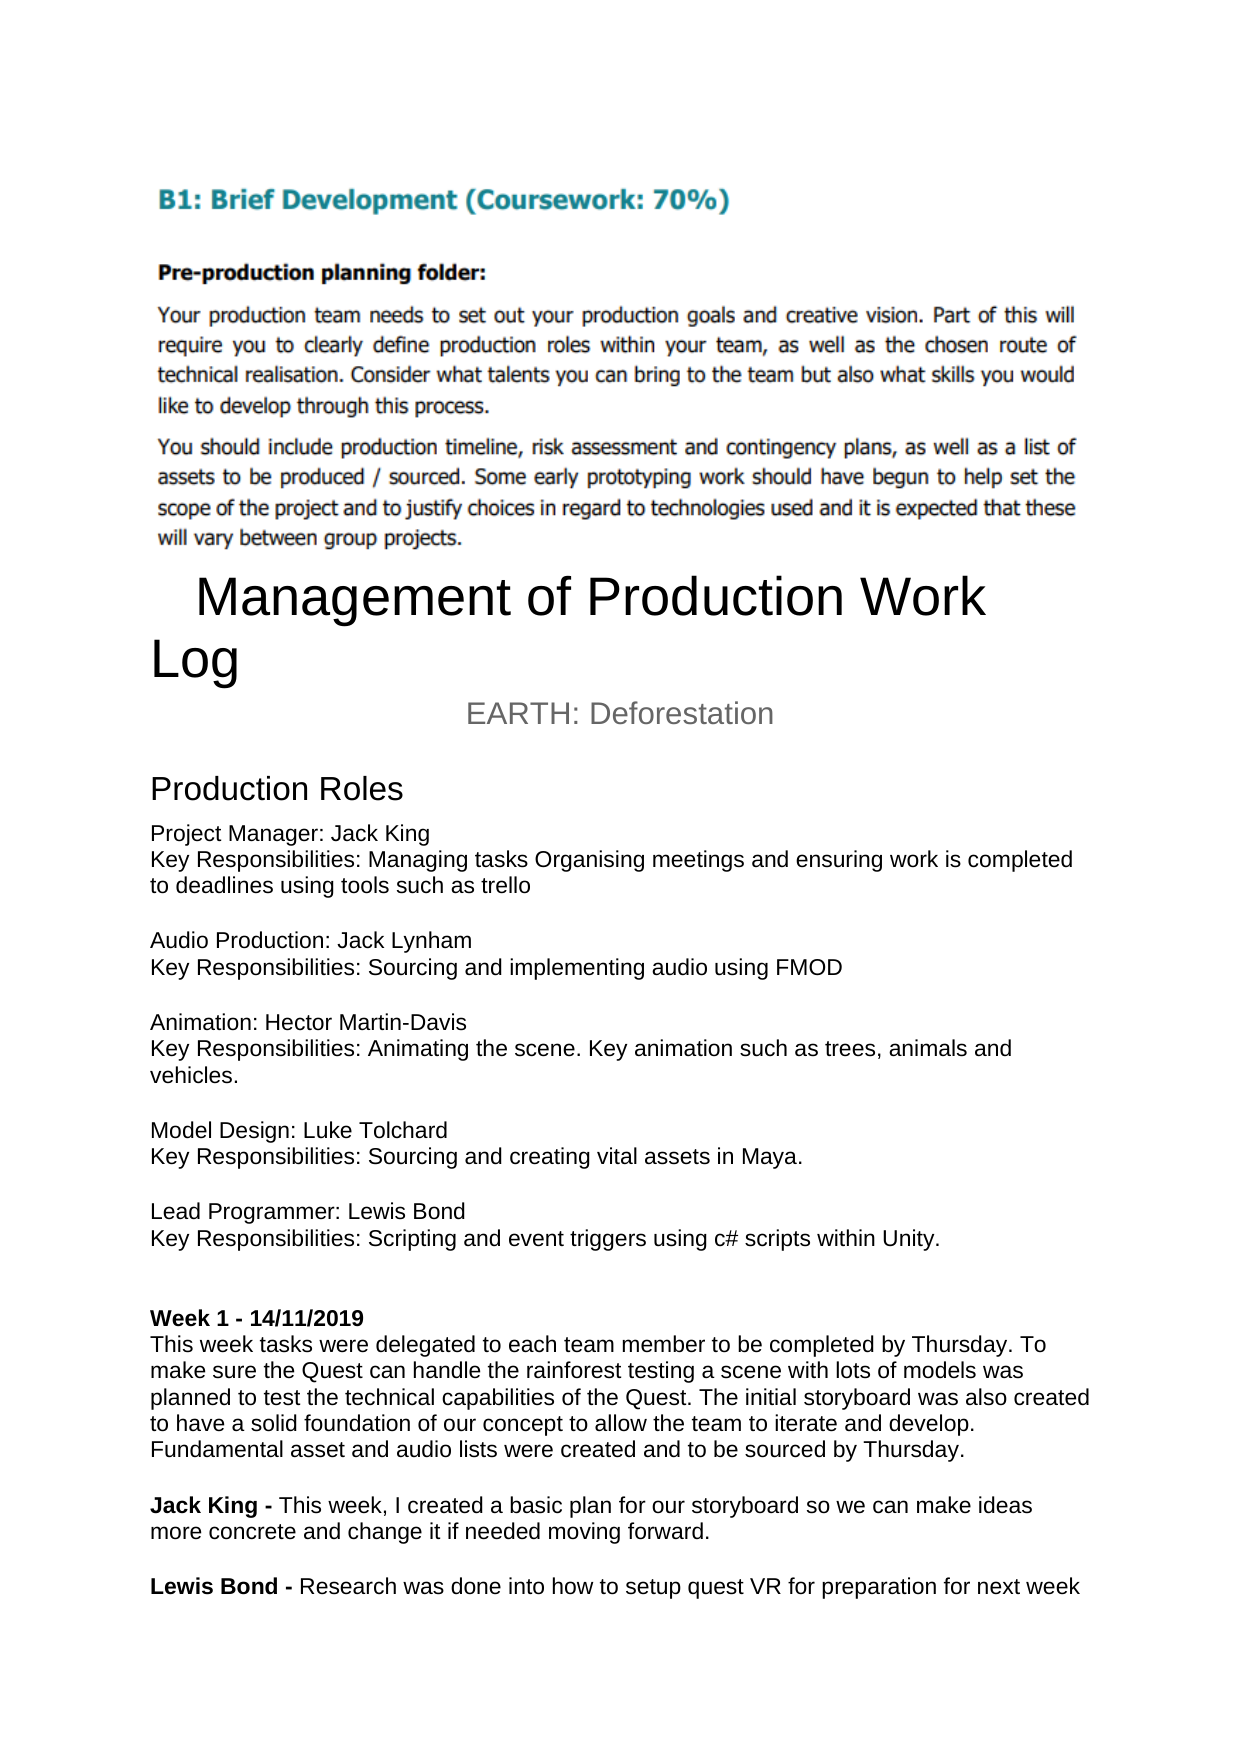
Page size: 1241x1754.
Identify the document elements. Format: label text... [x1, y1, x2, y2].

text Management of Production Work Log [150, 565, 1090, 689]
text Model Design: Luke Tolchard [150, 1117, 1090, 1143]
text Key Responsibilities: Scripting and event triggers using c# scripts within Unity. [150, 1224, 1090, 1251]
text Key Responsibilities: Sourcing and implementing audio using FMOD [150, 954, 1090, 980]
text Jack King - This week, I created a basic plan for our storyboard so we can make ideas more concrete and change it if needed moving forward. [150, 1492, 1090, 1544]
text Animation: Hector Martin-Davis [150, 1009, 1090, 1035]
text Week 1 - 14/11/2019 [150, 1305, 1090, 1331]
text Lead Programmer: Lewis Bond [150, 1198, 1090, 1224]
text Key Responsibilities: Sourcing and creating vital assets in Maya. [150, 1143, 1090, 1169]
text Project Manager: Jack King [150, 820, 1090, 846]
picture [150, 178, 1091, 565]
text Lewis Bond - Research was done into how to setup quest VR for preparation for next week [150, 1573, 1090, 1599]
text EARTH: Deforestation [150, 695, 1090, 731]
text Key Responsibilities: Managing tasks Organising meetings and ensuring work is completed to deadlines using tools such as trello [150, 846, 1090, 899]
text Key Responsibilities: Animating the scene. Key animation such as trees, animals and vehicles. [150, 1035, 1090, 1088]
text Audio Production: Jack Lynham [150, 927, 1090, 954]
text This week tasks were delegated to each team member to be completed by Thursday. To make sure the Quest can handle the rainforest testing a scene with lots of models was planned to test the technical capabilities of the Quest. The initial storyboard was also created to have a solid foundation of our concept to allow the team to iterate and develop. Fundamental asset and audio lists were created and to be sourced by Thursday. [150, 1331, 1090, 1463]
text Production Roles [150, 769, 1090, 807]
